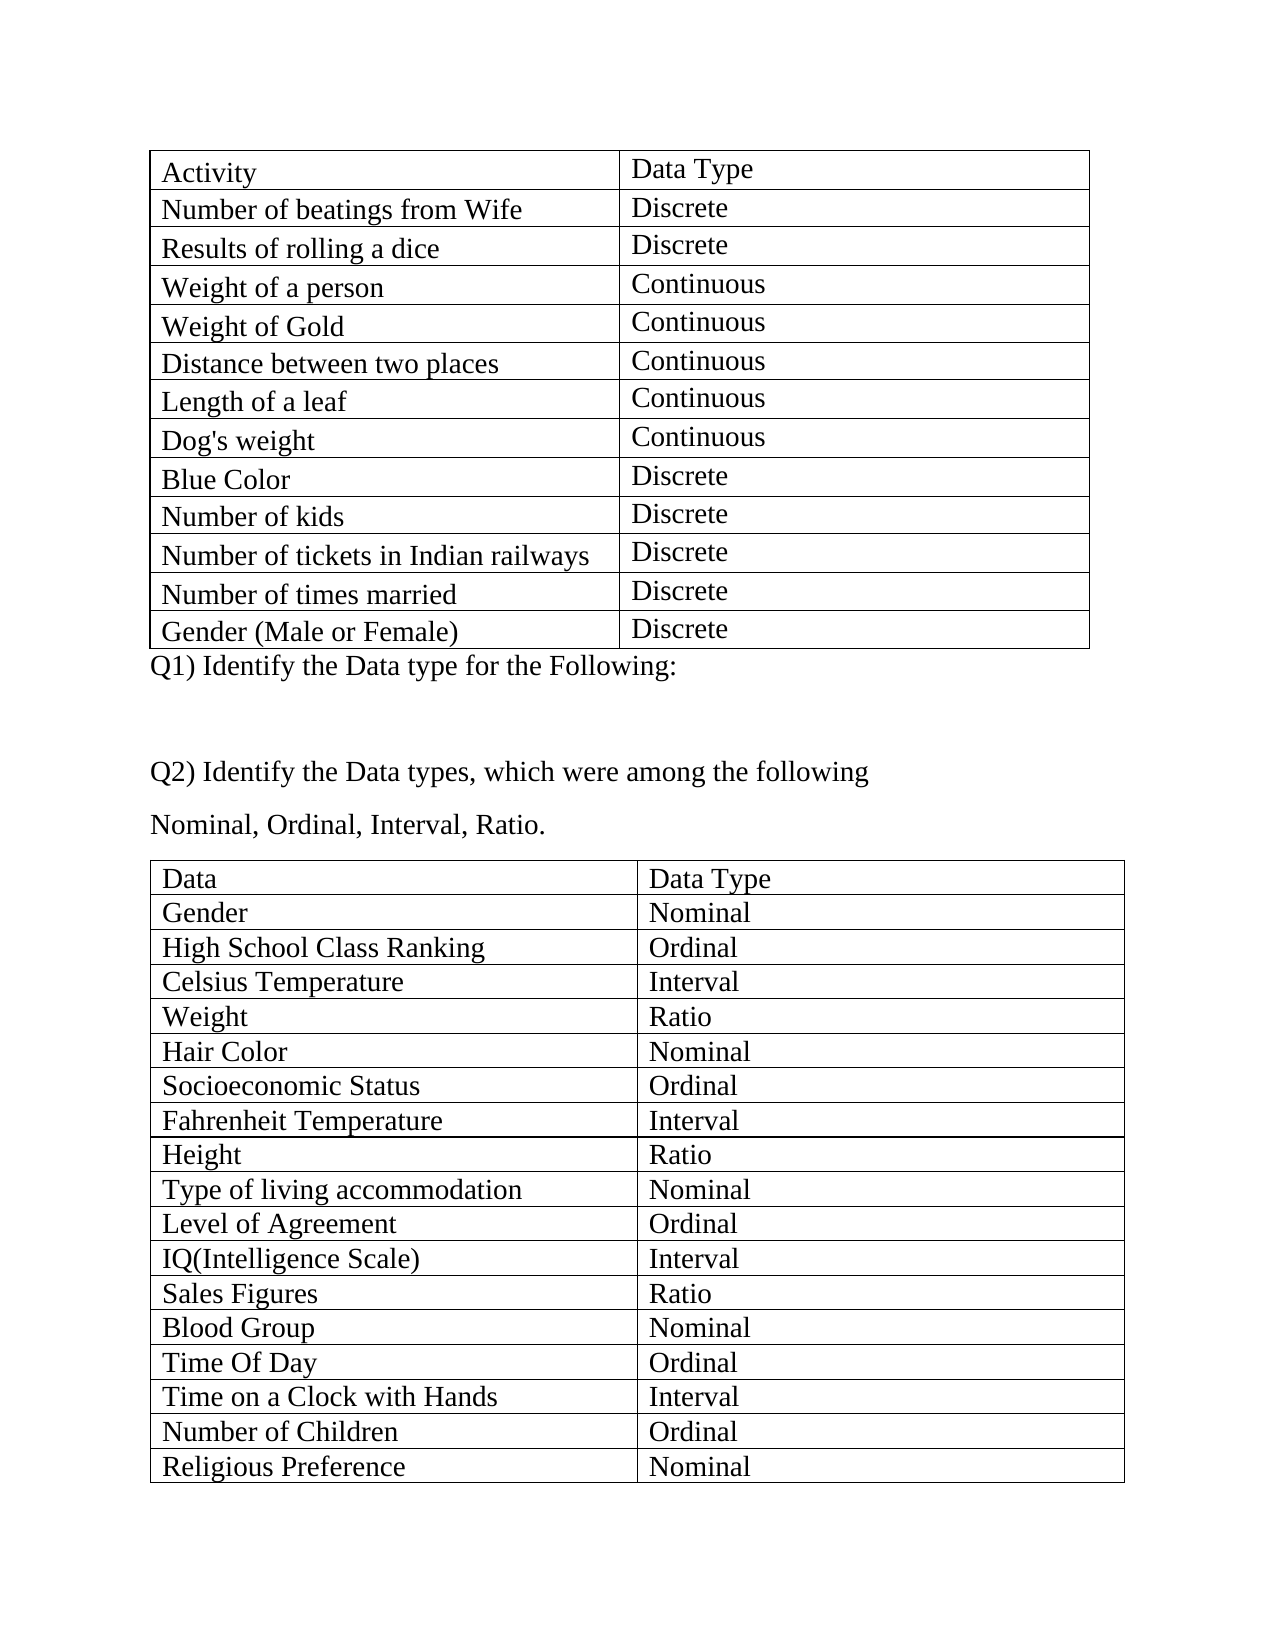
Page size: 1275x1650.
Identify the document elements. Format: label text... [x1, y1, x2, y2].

table_cell Distance between two places [151, 343, 619, 379]
table_cell Nominal [638, 1172, 1124, 1206]
table_cell Number of kids [151, 497, 619, 533]
text Nominal, Ordinal, Interval, Ratio. [150, 807, 1125, 841]
table_cell Number of Children [151, 1414, 637, 1448]
table_cell Continuous [620, 419, 1089, 457]
table_cell Continuous [620, 305, 1089, 342]
table_cell Interval [638, 1103, 1124, 1136]
table_cell Blood Group [151, 1310, 637, 1344]
table_cell Discrete [620, 190, 1089, 226]
table_cell Dog's weight [151, 419, 619, 457]
table_cell Number of beatings from Wife [151, 190, 619, 226]
table_cell Nominal [638, 1310, 1124, 1344]
table_cell Nominal [638, 1034, 1124, 1067]
table_cell Ratio [638, 1276, 1124, 1309]
table_cell Ordinal [638, 1414, 1124, 1448]
table_cell Number of times married [151, 573, 619, 610]
table_cell Level of Agreement [151, 1207, 637, 1240]
text Q1) Identify the Data type for the Following: [150, 648, 1125, 682]
table_cell Blue Color [151, 458, 619, 496]
table_cell Length of a leaf [151, 380, 619, 418]
table_cell Ordinal [638, 930, 1124, 963]
table_cell Weight of Gold [151, 305, 619, 342]
table_header Data [151, 861, 637, 894]
table_cell Discrete [620, 497, 1089, 533]
table_cell Interval [638, 1380, 1124, 1413]
table_cell Number of tickets in Indian railways [151, 534, 619, 572]
table_cell Ordinal [638, 1345, 1124, 1378]
table_cell Fahrenheit Temperature [151, 1103, 637, 1136]
table_cell Continuous [620, 380, 1089, 418]
table_header Data Type [638, 861, 1124, 894]
table_cell Ratio [638, 999, 1124, 1033]
table_cell Interval [638, 965, 1124, 998]
table_cell High School Class Ranking [151, 930, 637, 963]
table_cell Nominal [638, 895, 1124, 929]
table_cell Discrete [620, 611, 1089, 647]
table_cell Type of living accommodation [151, 1172, 637, 1206]
table_cell Discrete [620, 227, 1089, 265]
table_cell Continuous [620, 343, 1089, 379]
table_cell Ordinal [638, 1207, 1124, 1240]
table_cell Weight [151, 999, 637, 1033]
table_header Data Type [620, 151, 1089, 189]
table_cell Religious Preference [151, 1449, 637, 1482]
table_cell Gender (Male or Female) [151, 611, 619, 647]
table_cell Discrete [620, 534, 1089, 572]
table_cell Discrete [620, 458, 1089, 496]
table_cell Time on a Clock with Hands [151, 1380, 637, 1413]
table_cell Continuous [620, 266, 1089, 303]
table_cell IQ(Intelligence Scale) [151, 1241, 637, 1275]
table_cell Celsius Temperature [151, 965, 637, 998]
table_cell Height [151, 1138, 637, 1171]
table_cell Nominal [638, 1449, 1124, 1482]
table_cell Weight of a person [151, 266, 619, 303]
table_cell Discrete [620, 573, 1089, 610]
table_cell Sales Figures [151, 1276, 637, 1309]
table_cell Ratio [638, 1138, 1124, 1171]
table_cell Hair Color [151, 1034, 637, 1067]
table_cell Gender [151, 895, 637, 929]
table_cell Time Of Day [151, 1345, 637, 1378]
table_header Activity [151, 151, 619, 189]
text Q2) Identify the Data types, which were among the following [150, 754, 1125, 788]
table_cell Ordinal [638, 1068, 1124, 1102]
table_cell Results of rolling a dice [151, 227, 619, 265]
table_cell Interval [638, 1241, 1124, 1275]
table_cell Socioeconomic Status [151, 1068, 637, 1102]
